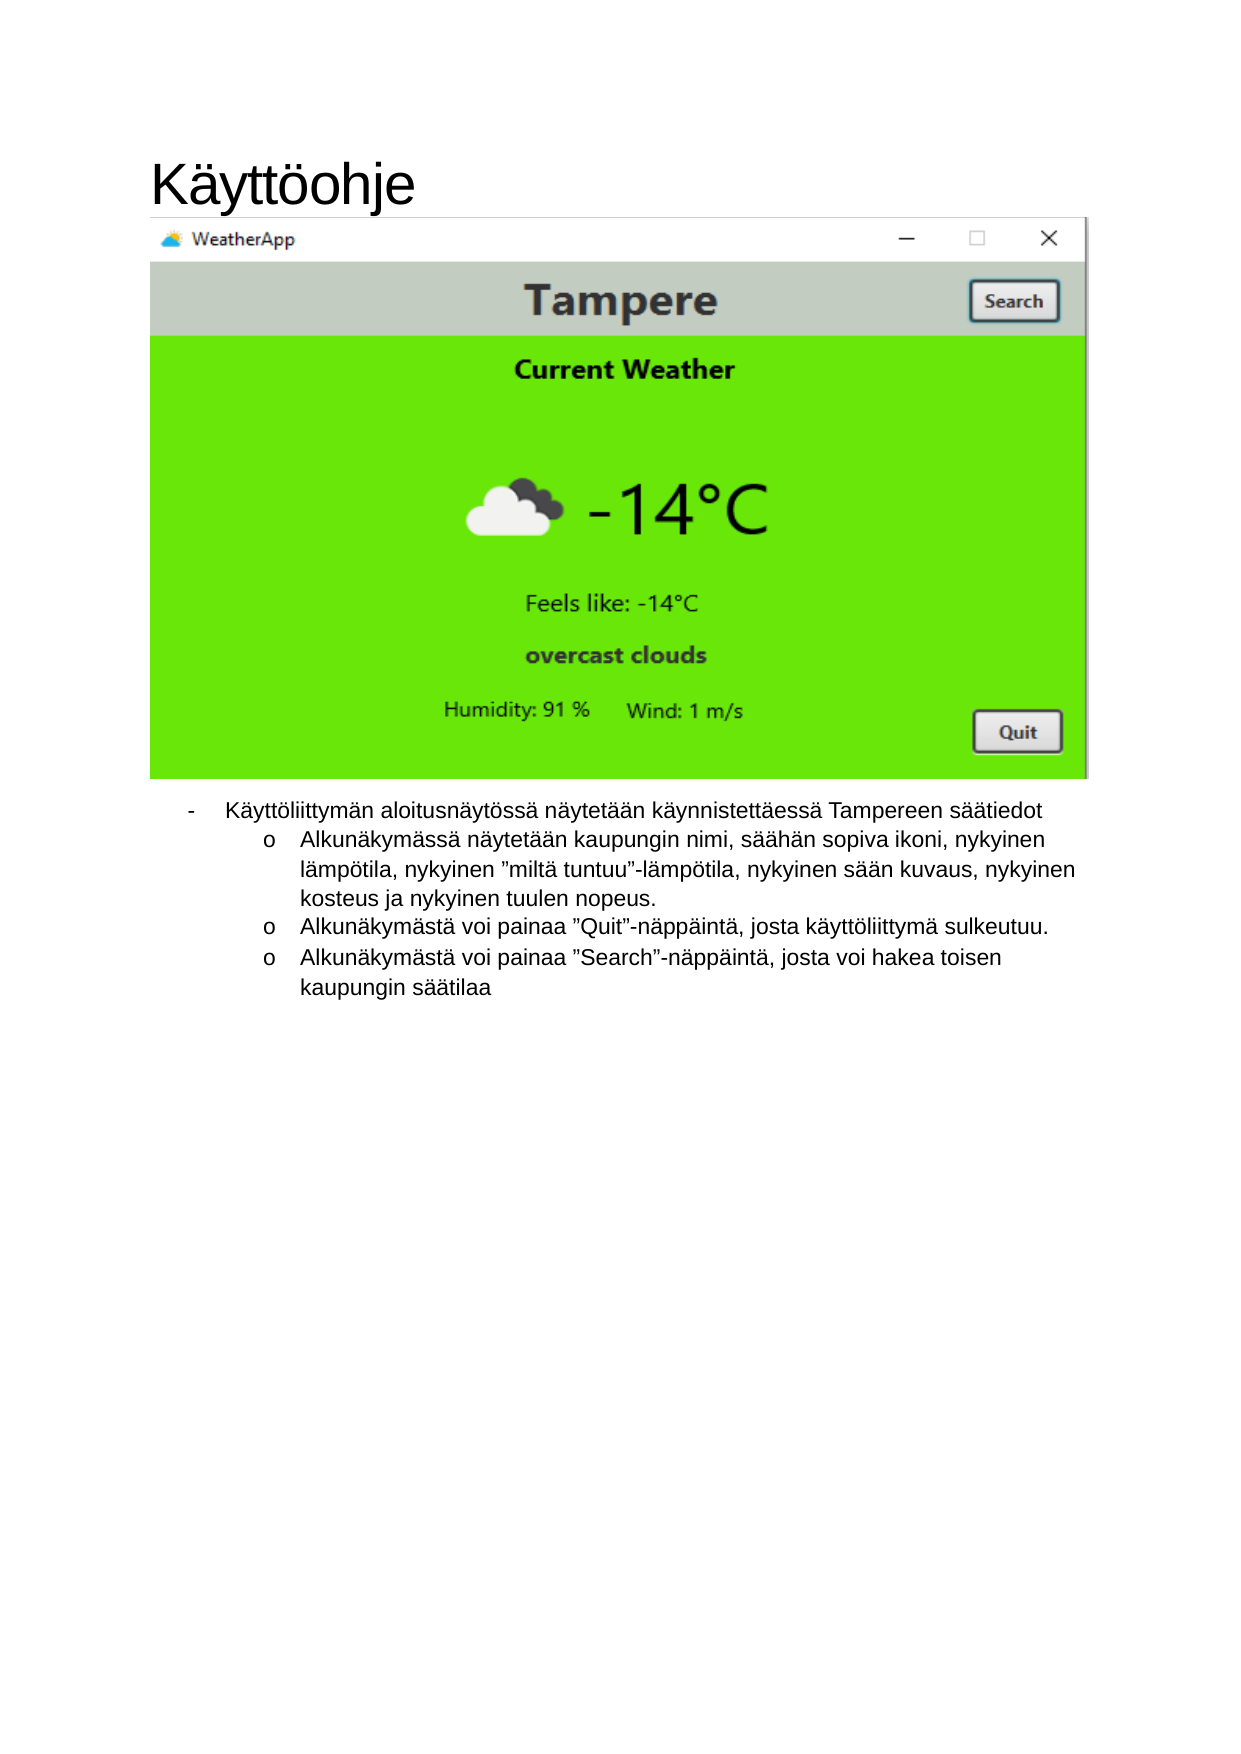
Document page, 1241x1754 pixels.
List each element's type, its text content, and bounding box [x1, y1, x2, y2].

picture [150, 217, 1089, 779]
list Käyttöliittymän aloitusnäytössä näytetään käynnistettäessä Tampereen säätiedot [187, 797, 1090, 824]
list Alkunäkymästä voi painaa ”Search”-näppäintä, josta voi hakea toisen kaupungin säätilaa [262, 943, 1090, 1000]
list Alkunäkymässä näytetään kaupungin nimi, säähän sopiva ikoni, nykyinen lämpötila, nykyinen ”miltä tuntuu”-lämpötila, nykyinen sään kuvaus, nykyinen kosteus ja nykyinen tuulen nopeus. [262, 826, 1090, 911]
list Alkunäkymästä voi painaa ”Quit”-näppäintä, josta käyttöliittymä sulkeutuu. [262, 913, 1090, 941]
title Käyttöohje [150, 150, 1090, 217]
